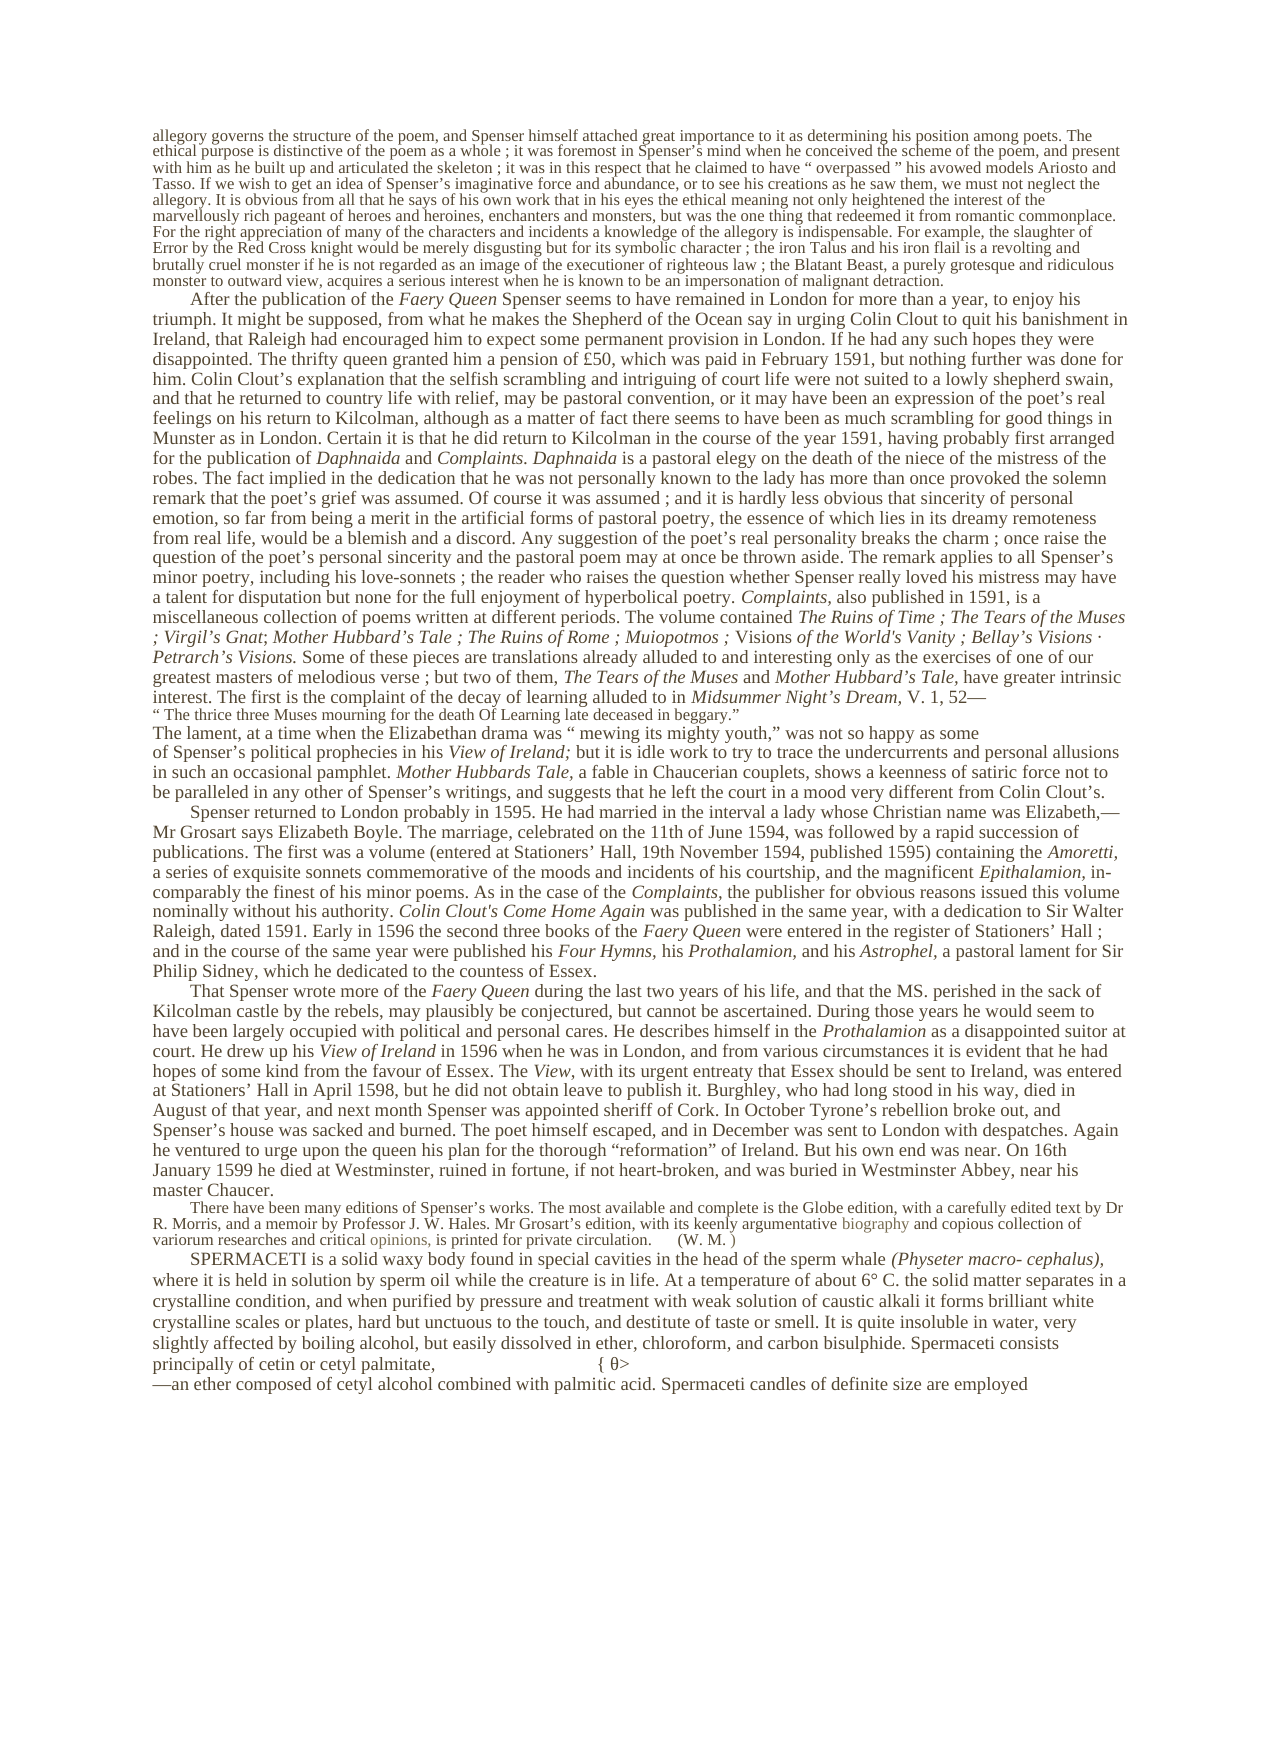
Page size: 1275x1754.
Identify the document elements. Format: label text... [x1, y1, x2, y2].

text —an ether composed of cetyl alcohol combined with palmitic acid. Spermaceti candles of definite size are employed [152, 1374, 1129, 1394]
text Spenser returned to London probably in 1595. He had married in the interval a lady whose Christian name was Elizabeth,—Mr Grosart says Elizabeth Boyle. The marriage, celebrated on the 11th of June 1594, was followed by a rapid succession of publications. The first was a volume (entered at Stationers’ Hall, 19th November 1594, published 1595) containing the Amoretti, a series of exquisite sonnets commemorative of the moods and incidents of his courtship, and the magnificent Epithalamion, incomparably the finest of his minor poems. As in the case of the Complaints, the publisher for obvious reasons issued this volume nominally without his authority. Colin Clout's Come Home Again was published in the same year, with a dedication to Sir Walter Raleigh, dated 1591. Early in 1596 the second three books of the Faery Queen were entered in the register of Stationers’ Hall ; and in the course of the same year were published his Four Hymns, his Prothalamion, and his Astrophel, a pastoral lament for Sir Philip Sidney, which he dedicated to the countess of Essex. [152, 803, 1129, 982]
text of Spenser’s political prophecies in his View of Ireland; but it is idle work to try to trace the undercurrents and personal allusions in such an occasional pamphlet. Mother Hubbards Tale, a fable in Chaucerian couplets, shows a keenness of satiric force not to be paralleled in any other of Spenser’s writings, and suggests that he left the court in a mood very different from Colin Clout’s. [152, 743, 1129, 803]
text SPERMACETI is a solid waxy body found in special cavities in the head of the sperm whale (Physeter macro- cephalus), where it is held in solution by sperm oil while the creature is in life. At a temperature of about 6° C. the solid matter separates in a crystalline condition, and when purified by pressure and treatment with weak solution of caustic alkali it forms brilliant white crystalline scales or plates, hard but unctuous to the touch, and destitute of taste or smell. It is quite insoluble in water, very slightly affected by boiling alcohol, but easily dissolved in ether, chloroform, and carbon bisulphide. Spermaceti consists principally of cetin or cetyl palmitate, { θ> [152, 1249, 1129, 1374]
text “ The thrice three Muses mourning for the death Of Learning late deceased in beggary.” [152, 707, 1129, 723]
text allegory governs the structure of the poem, and Spenser himself attached great importance to it as determining his position among poets. The ethical purpose is distinctive of the poem as a whole ; it was foremost in Spenser’s mind when he conceived the scheme of the poem, and present with him as he built up and articulated the skeleton ; it was in this respect that he claimed to have “ overpassed ” his avowed models Ariosto and Tasso. If we wish to get an idea of Spenser’s imaginative force and abundance, or to see his creations as he saw them, we must not neglect the allegory. It is obvious from all that he says of his own work that in his eyes the ethical meaning not only heightened the interest of the marvellously rich pageant of heroes and heroines, enchanters and monsters, but was the one thing that redeemed it from romantic commonplace. For the right appreciation of many of the characters and incidents a knowledge of the allegory is indispensable. For example, the slaughter of Error by the Red Cross knight would be merely disgusting but for its symbolic character ; the iron Talus and his iron flail is a revolting and brutally cruel monster if he is not regarded as an image of the executioner of righteous law ; the Blatant Beast, a purely grotesque and ridiculous monster to outward view, acquires a serious interest when he is known to be an impersonation of malignant detraction. [152, 128, 1129, 289]
text The lament, at a time when the Elizabethan drama was “ mewing its mighty youth,” was not so happy as some [152, 723, 1129, 743]
text There have been many editions of Spenser’s works. The most available and complete is the Globe edition, with a carefully edited text by Dr R. Morris, and a memoir by Professor J. W. Hales. Mr Grosart’s edition, with its keenly argumentative biography and copious collection of variorum researches and critical opinions, is printed for private circulation. (W. M. ) [152, 1200, 1129, 1249]
text After the publication of the Faery Queen Spenser seems to have remained in London for more than a year, to enjoy his triumph. It might be supposed, from what he makes the Shepherd of the Ocean say in urging Colin Clout to quit his banishment in Ireland, that Raleigh had encouraged him to expect some permanent provision in London. If he had any such hopes they were disappointed. The thrifty queen granted him a pension of £50, which was paid in February 1591, but nothing further was done for him. Colin Clout’s explanation that the selfish scrambling and intriguing of court life were not suited to a lowly shepherd swain, and that he returned to country life with relief, may be pastoral convention, or it may have been an expression of the poet’s real feelings on his return to Kilcolman, although as a matter of fact there seems to have been as much scrambling for good things in Munster as in London. Certain it is that he did return to Kilcolman in the course of the year 1591, having probably first arranged for the publication of Daphnaida and Complaints. Daphnaida is a pastoral elegy on the death of the niece of the mistress of the robes. The fact implied in the dedication that he was not personally known to the lady has more than once provoked the solemn remark that the poet’s grief was assumed. Of course it was assumed ; and it is hardly less obvious that sincerity of personal emotion, so far from being a merit in the artificial forms of pastoral poetry, the essence of which lies in its dreamy remoteness from real life, would be a blemish and a discord. Any suggestion of the poet’s real personality breaks the charm ; once raise the question of the poet’s personal sincerity and the pastoral poem may at once be thrown aside. The remark applies to all Spenser’s minor poetry, including his love-sonnets ; the reader who raises the question whether Spenser really loved his mistress may have a talent for disputation but none for the full enjoyment of hyperbolical poetry. Complaints, also published in 1591, is a miscellaneous collection of poems written at different periods. The volume contained The Ruins of Time ; The Tears of the Muses ; Virgil’s Gnat; Mother Hubbard’s Tale ; The Ruins of Rome ; Muiopotmos ; Visions of the World's Vanity ; Bellay’s Visions · Petrarch’s Visions. Some of these pieces are translations already alluded to and interesting only as the exercises of one of our greatest masters of melodious verse ; but two of them, The Tears of the Muses and Mother Hubbard’s Tale, have greater intrinsic interest. The first is the complaint of the decay of learning alluded to in Midsummer Night’s Dream, V. 1, 52— [152, 289, 1129, 707]
text That Spenser wrote more of the Faery Queen during the last two years of his life, and that the MS. perished in the sack of Kilcolman castle by the rebels, may plausibly be conjectured, but cannot be ascertained. During those years he would seem to have been largely occupied with political and personal cares. He describes himself in the Prothalamion as a disappointed suitor at court. He drew up his View of Ireland in 1596 when he was in London, and from various circumstances it is evident that he had hopes of some kind from the favour of Essex. The View, with its urgent entreaty that Essex should be sent to Ireland, was entered at Stationers’ Hall in April 1598, but he did not obtain leave to publish it. Burghley, who had long stood in his way, died in August of that year, and next month Spenser was appointed sheriff of Cork. In October Tyrone’s rebellion broke out, and Spenser’s house was sacked and burned. The poet himself escaped, and in December was sent to London with despatches. Again he ventured to urge upon the queen his plan for the thorough “reformation” of Ireland. But his own end was near. On 16th January 1599 he died at Westminster, ruined in fortune, if not heart-broken, and was buried in Westminster Abbey, near his master Chaucer. [152, 982, 1129, 1200]
